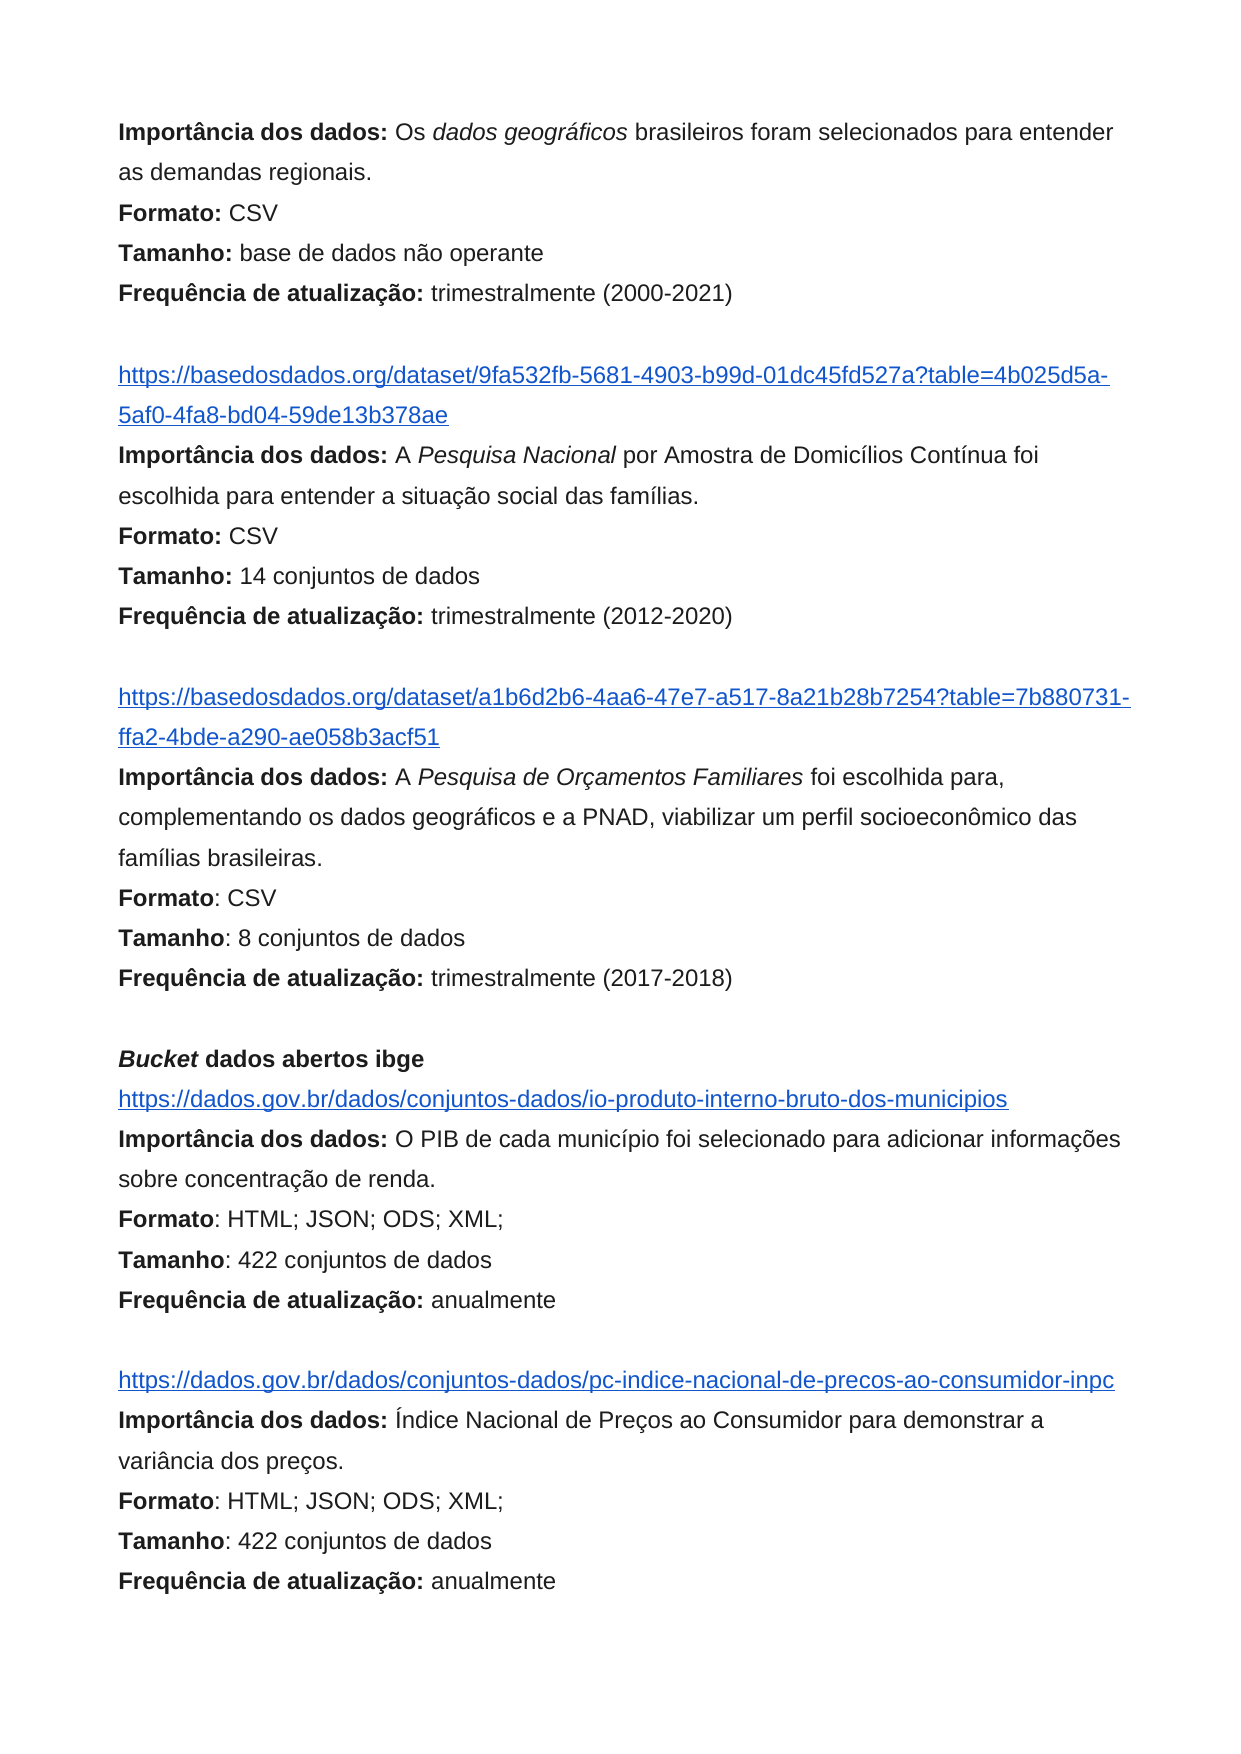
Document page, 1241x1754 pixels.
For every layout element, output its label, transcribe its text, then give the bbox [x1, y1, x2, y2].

text Tamanho: 14 conjuntos de dados [118, 562, 1134, 590]
text Formato: CSV [118, 198, 1134, 226]
text Frequência de atualização: anualmente [118, 1567, 1134, 1595]
text Tamanho: 422 conjuntos de dados [118, 1246, 1134, 1273]
text Formato: CSV [118, 884, 1134, 911]
text Formato: HTML; JSON; ODS; XML; [118, 1205, 1134, 1233]
text Bucket dados abertos ibge [118, 1044, 1134, 1072]
text Importância dos dados: A Pesquisa Nacional por Amostra de Domicílios Contínua foi escolhida para entender a situação social das famílias. [118, 441, 1134, 509]
text https://basedosdados.org/dataset/a1b6d2b6-4aa6-47e7-a517-8a21b28b7254?table=7b880731-ffa2-4bde-a290-ae058b3acf51 [118, 683, 1134, 751]
text Importância dos dados: Os dados geográficos brasileiros foram selecionados para entender as demandas regionais. [118, 118, 1134, 186]
text Frequência de atualização: trimestralmente (2017-2018) [118, 964, 1134, 992]
text https://basedosdados.org/dataset/9fa532fb-5681-4903-b99d-01dc45fd527a?table=4b025d5a-5af0-4fa8-bd04-59de13b378ae [118, 361, 1134, 429]
text Frequência de atualização: trimestralmente (2012-2020) [118, 602, 1134, 630]
text Formato: CSV [118, 522, 1134, 549]
text Tamanho: base de dados não operante [118, 239, 1134, 266]
text Importância dos dados: A Pesquisa de Orçamentos Familiares foi escolhida para, complementando os dados geográficos e a PNAD, viabilizar um perfil socioeconômico das famílias brasileiras. [118, 763, 1134, 871]
text https://dados.gov.br/dados/conjuntos-dados/pc-indice-nacional-de-precos-ao-consumidor-inpc [118, 1366, 1134, 1394]
text Tamanho: 8 conjuntos de dados [118, 924, 1134, 952]
text Formato: HTML; JSON; ODS; XML; [118, 1487, 1134, 1514]
text Frequência de atualização: anualmente [118, 1286, 1134, 1313]
text Importância dos dados: Índice Nacional de Preços ao Consumidor para demonstrar a variância dos preços. [118, 1406, 1134, 1474]
text https://dados.gov.br/dados/conjuntos-dados/io-produto-interno-bruto-dos-municipios Importância dos dados: O PIB de cada município foi selecionado para adicionar informações sobre concentração de renda. [118, 1085, 1134, 1193]
text Frequência de atualização: trimestralmente (2000-2021) [118, 279, 1134, 307]
text Tamanho: 422 conjuntos de dados [118, 1527, 1134, 1555]
